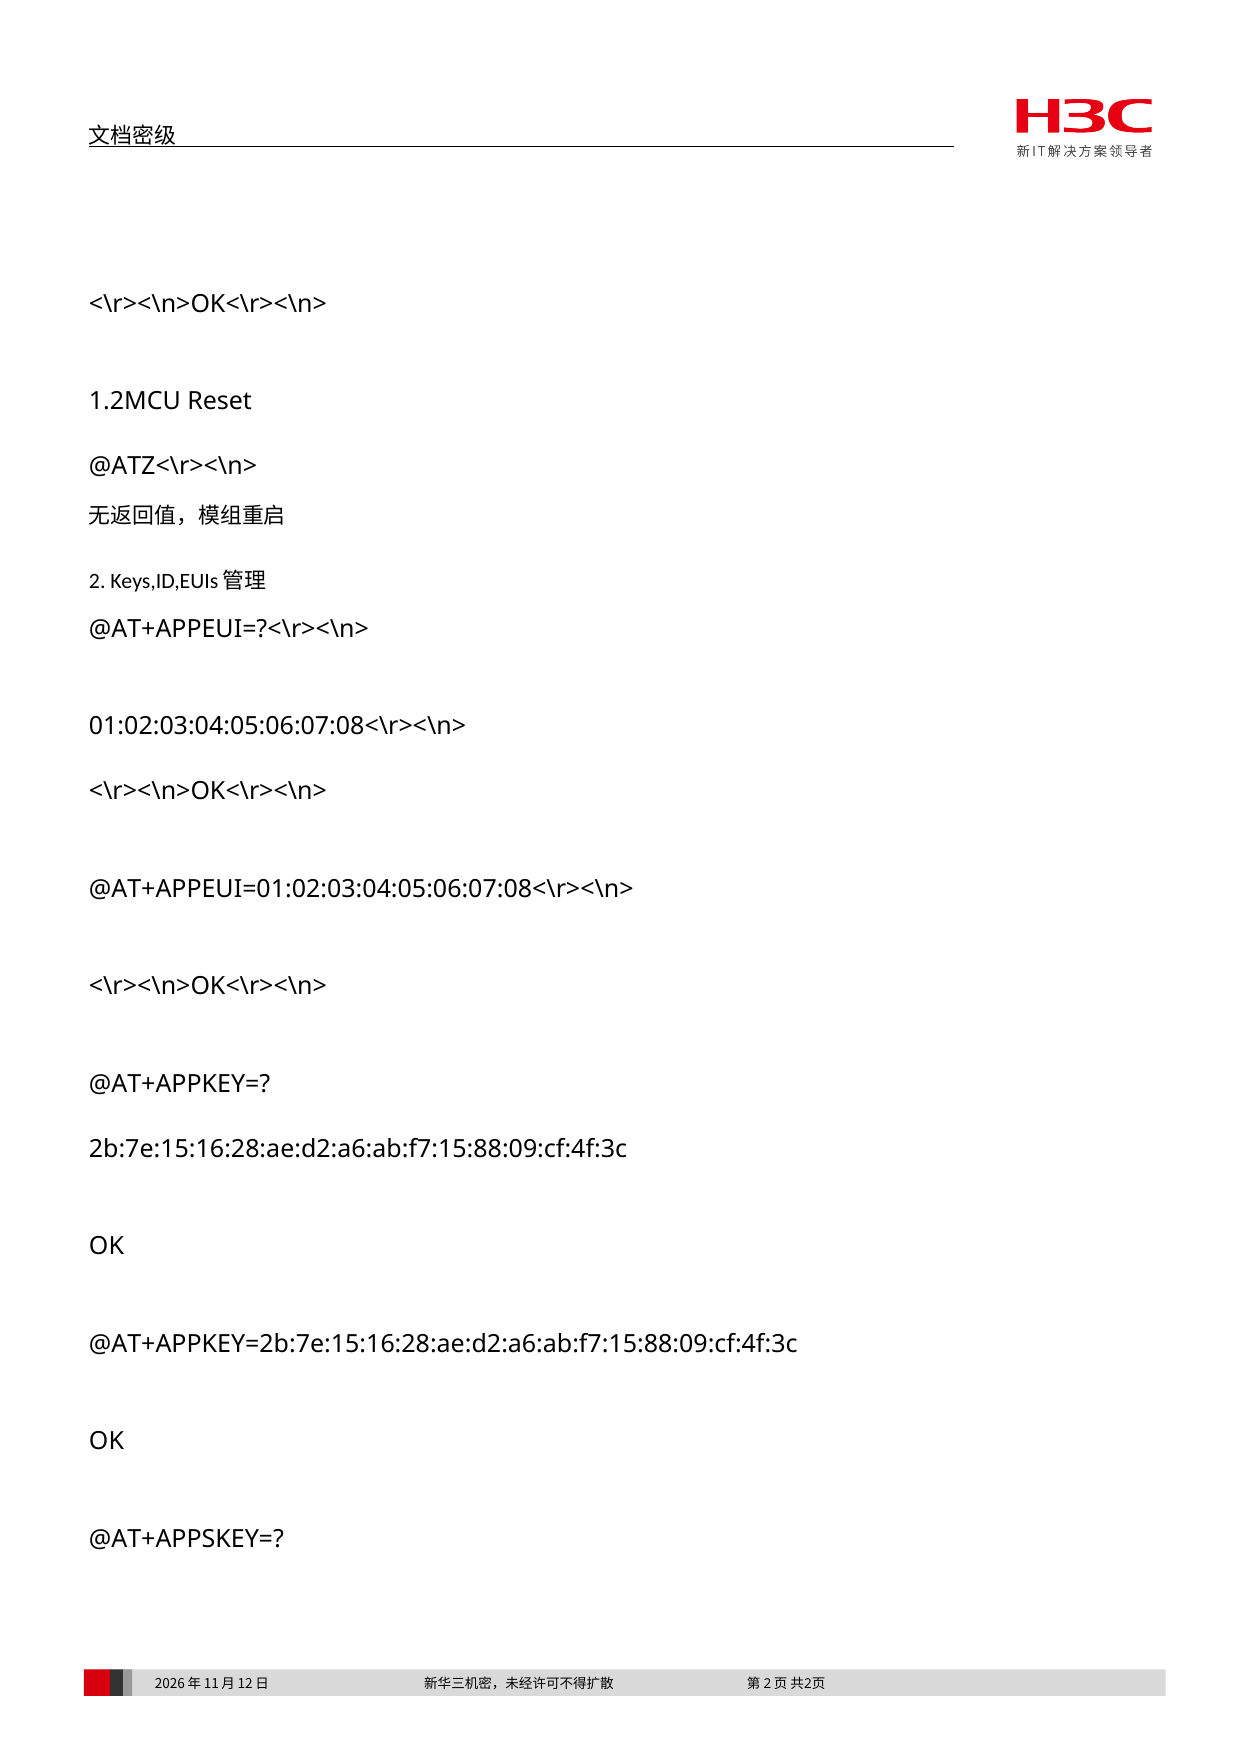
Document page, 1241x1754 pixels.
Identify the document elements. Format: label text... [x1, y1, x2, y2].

text <\r><\n>OK<\r><\n> [89, 758, 1152, 823]
text @AT+APPEUI=?<\r><\n> [89, 595, 1152, 660]
text 2. Keys,ID,EUIs管理 [89, 563, 1093, 595]
text <\r><\n>OK<\r><\n> [89, 270, 1152, 335]
picture [1016, 99, 1152, 157]
text 无返回值，模组重启 [89, 498, 1093, 530]
text @AT+APPKEY=? [89, 1050, 1152, 1115]
text @AT+APPSKEY=? [89, 1505, 1152, 1570]
text @AT+APPKEY=2b:7e:15:16:28:ae:d2:a6:ab:f7:15:88:09:cf:4f:3c [89, 1310, 1152, 1375]
text 1.2MCU Reset [89, 368, 1152, 433]
text <\r><\n>OK<\r><\n> [89, 953, 1152, 1018]
text OK [89, 1408, 1152, 1473]
text @AT+APPEUI=01:02:03:04:05:06:07:08<\r><\n> [89, 855, 1152, 920]
text 2b:7e:15:16:28:ae:d2:a6:ab:f7:15:88:09:cf:4f:3c [89, 1115, 1152, 1180]
text @ATZ<\r><\n> [89, 433, 1152, 498]
text 01:02:03:04:05:06:07:08<\r><\n> [89, 693, 1152, 758]
text OK [89, 1213, 1152, 1278]
